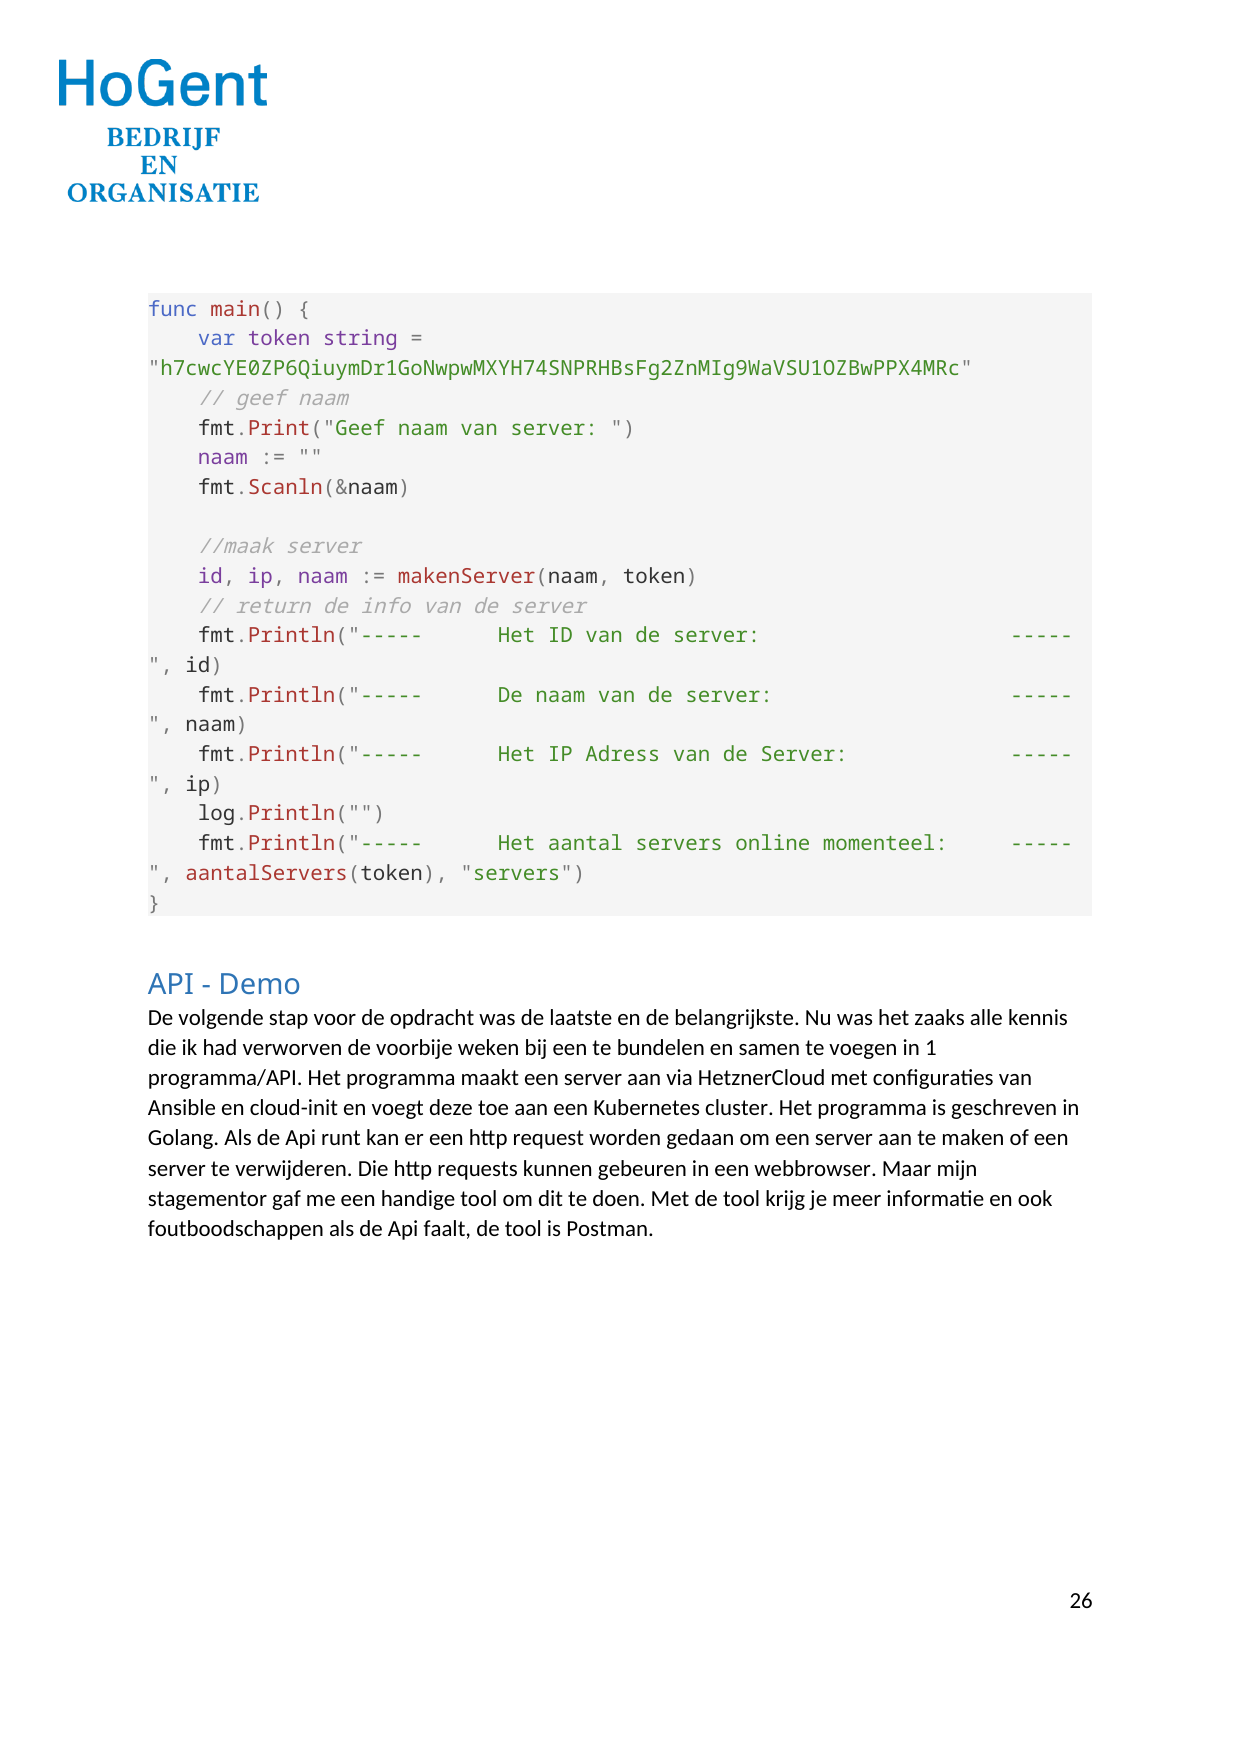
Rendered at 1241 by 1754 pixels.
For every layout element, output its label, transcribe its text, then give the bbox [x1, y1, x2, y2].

text } [148, 886, 1092, 916]
text fmt.Println("----- Het aantal servers online momenteel: ----- ", aantalServers(token), "servers") [148, 827, 1092, 886]
text func main() { [148, 293, 1092, 322]
picture [59, 59, 267, 202]
text fmt.Println("----- Het IP Adress van de Server: ----- ", ip) [148, 738, 1092, 797]
text fmt.Println("----- De naam van de server: ----- ", naam) [148, 678, 1092, 738]
text // return de info van de server [148, 589, 1092, 619]
text var token string = "h7cwcYE0ZP6QiuymDr1GoNwpwMXYH74SNPRHBsFg2ZnMIg9WaVSU1OZBwPPX4MRc" [148, 322, 1092, 382]
subtitle API - Demo [148, 963, 1092, 1003]
text id, ip, naam := makenServer(naam, token) [148, 560, 1092, 589]
text fmt.Print("Geef naam van server: ") [148, 411, 1092, 441]
text log.Println("") [148, 797, 1092, 827]
text //maak server [148, 530, 1092, 560]
text fmt.Println("----- Het ID van de server: ----- ", id) [148, 619, 1092, 678]
text naam := "" [148, 441, 1092, 471]
text De volgende stap voor de opdracht was de laatste en de belangrijkste. Nu was het zaaks alle kennis die ik had verworven de voorbije weken bij een te bundelen en samen te voegen in 1 programma/API. Het programma maakt een server aan via HetznerCloud met configuraties van Ansible en cloud-init en voegt deze toe aan een Kubernetes cluster. Het programma is geschreven in Golang. Als de Api runt kan er een http request worden gedaan om een server aan te maken of een server te verwijderen. Die http requests kunnen gebeuren in een webbrowser. Maar mijn stagementor gaf me een handige tool om dit te doen. Met de tool krijg je meer informatie en ook foutboodschappen als de Api faalt, de tool is Postman. [148, 1003, 1092, 1242]
text fmt.Scanln(&naam) [148, 471, 1092, 500]
text // geef naam [148, 382, 1092, 411]
